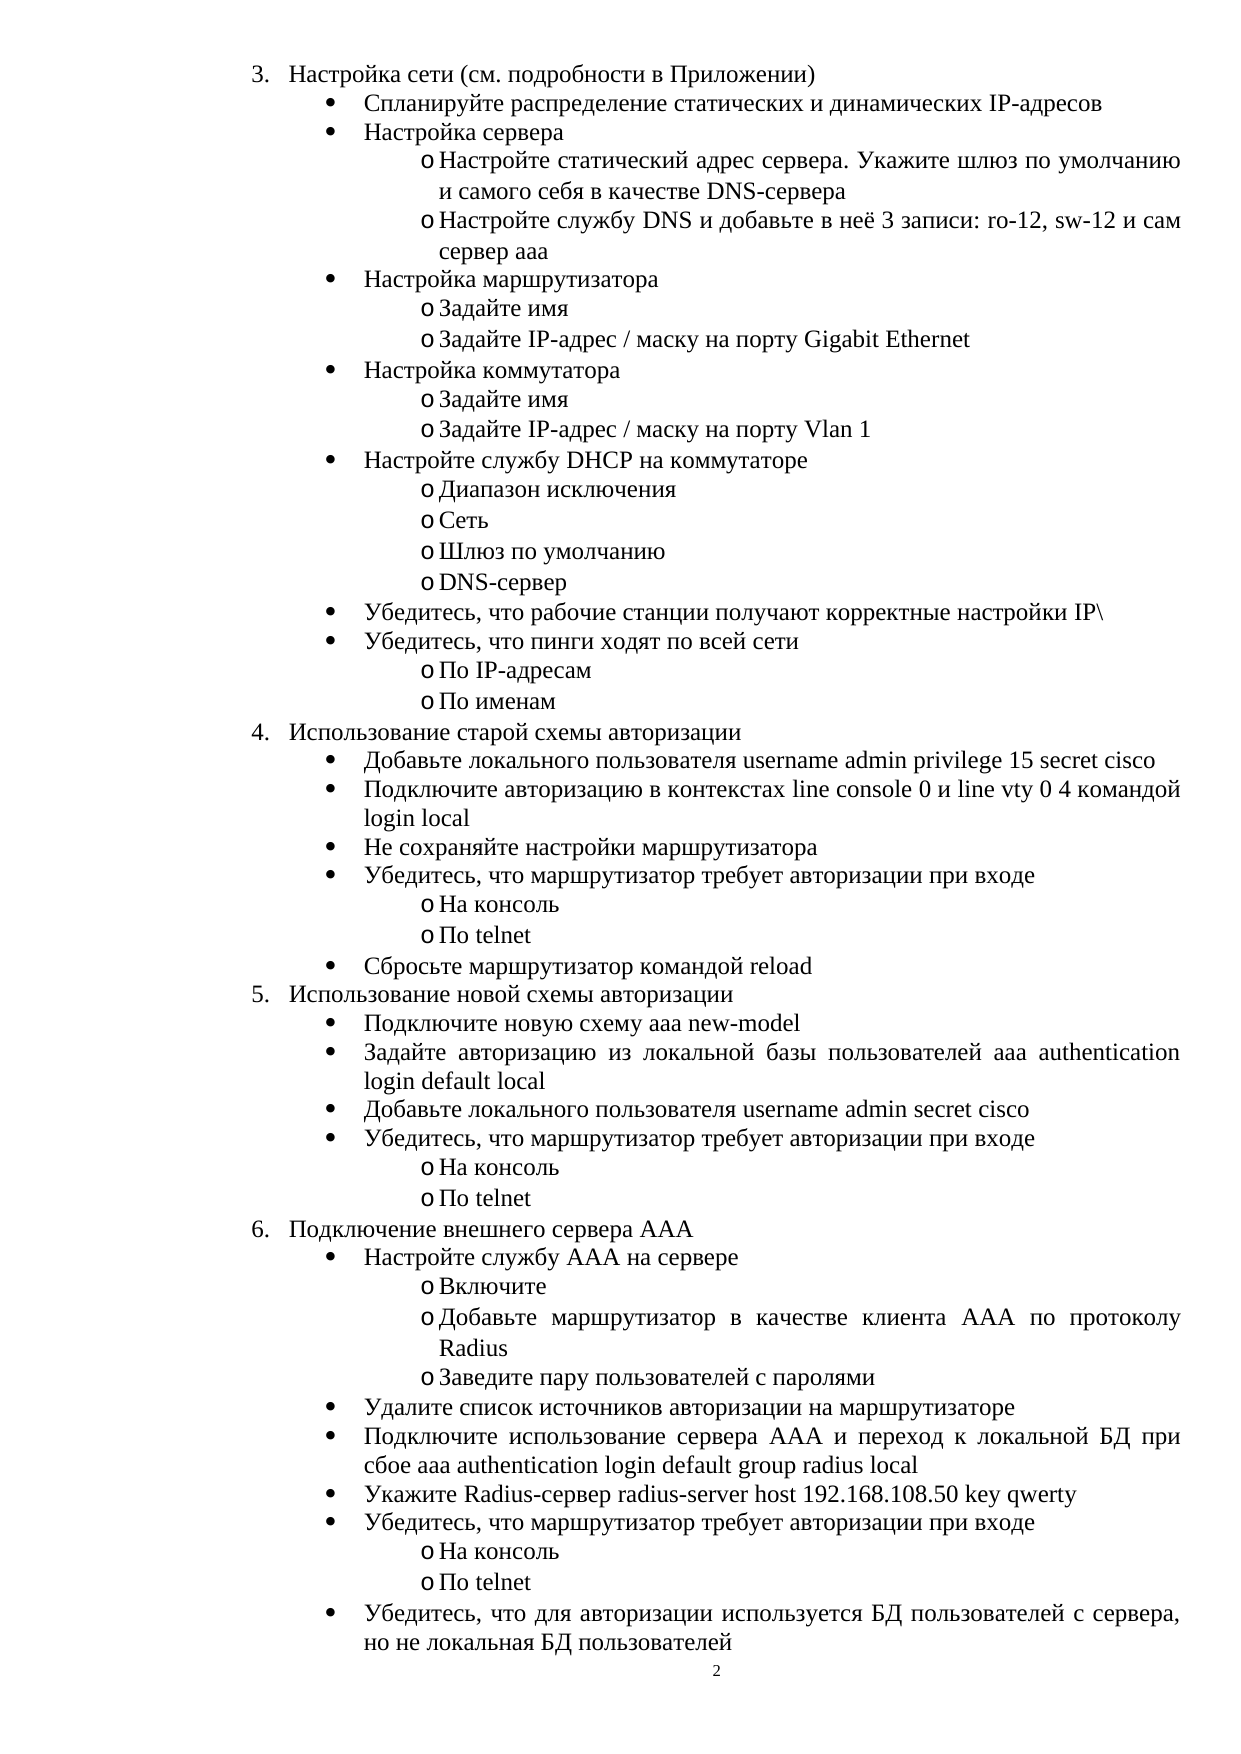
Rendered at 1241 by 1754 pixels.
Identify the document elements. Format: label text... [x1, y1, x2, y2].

list На консоль [420, 889, 1181, 920]
list По telnet [420, 920, 1181, 951]
list Задайте имя [420, 293, 1181, 324]
list Подключение внешнего сервера AAA [251, 1214, 1181, 1242]
list Настройте службу AAA на сервере [326, 1242, 1181, 1271]
list Задайте IP-адрес / маску на порту Gigabit Ethernet [420, 324, 1181, 355]
list Использование новой схемы авторизации [251, 979, 1181, 1008]
list Сеть [420, 505, 1181, 536]
list Задайте авторизацию из локальной базы пользователей aaa authentication login default local [326, 1037, 1181, 1094]
list Подключите использование сервера AAA и переход к локальной БД при сбое aaa authentication login default group radius local [326, 1421, 1181, 1479]
list На консоль [420, 1152, 1181, 1183]
list Настройте статический адрес сервера. Укажите шлюз по умолчанию и самого себя в качестве DNS-сервера [420, 145, 1181, 205]
list Задайте имя [420, 384, 1181, 414]
list Не сохраняйте настройки маршрутизатора [326, 832, 1181, 860]
list Подключите новую схему aaa new-model [326, 1008, 1181, 1037]
list Удалите список источников авторизации на маршрутизаторе [326, 1392, 1181, 1421]
list Укажите Radius-сервер radius-server host 192.168.108.50 key qwerty [326, 1479, 1181, 1507]
list На консоль [420, 1536, 1181, 1567]
list Убедитесь, что маршрутизатор требует авторизации при входе [326, 1123, 1181, 1152]
list Включите [420, 1271, 1181, 1302]
list Настройка сети (см. подробности в Приложении) [251, 59, 1181, 88]
list Добавьте маршрутизатор в качестве клиента AAA по протоколу Radius [420, 1302, 1181, 1362]
list Убедитесь, что пинги ходят по всей сети [326, 626, 1181, 655]
list Настройте службу DHCP на коммутаторе [326, 445, 1181, 474]
list По IP-адресам [420, 655, 1181, 686]
list Убедитесь, что рабочие станции получают корректные настройки IP\ [326, 597, 1181, 626]
list Настройка сервера [326, 117, 1181, 145]
list Использование старой схемы авторизации [251, 717, 1181, 745]
list Настройте службу DNS и добавьте в неё 3 записи: ro-12, sw-12 и сам сервер aaa [420, 205, 1181, 264]
list Подключите авторизацию в контекстах line console 0 и line vty 0 4 командой login local [326, 774, 1181, 832]
list Убедитесь, что для авторизации используется БД пользователей с сервера, но не локальная БД пользователей [326, 1598, 1181, 1655]
list Сбросьте маршрутизатор командой reload [326, 951, 1181, 979]
list Задайте IP-адрес / маску на порту Vlan 1 [420, 414, 1181, 445]
list Шлюз по умолчанию [420, 536, 1181, 567]
list По telnet [420, 1183, 1181, 1214]
list Диапазон исключения [420, 474, 1181, 505]
list Спланируйте распределение статических и динамических IP-адресов [326, 88, 1181, 117]
list Добавьте локального пользователя username admin secret cisco [326, 1094, 1181, 1123]
list По telnet [420, 1567, 1181, 1598]
list Настройка маршрутизатора [326, 264, 1181, 293]
list Заведите пару пользователей с паролями [420, 1362, 1181, 1392]
list Убедитесь, что маршрутизатор требует авторизации при входе [326, 860, 1181, 889]
list Настройка коммутатора [326, 355, 1181, 384]
list По именам [420, 686, 1181, 717]
list Убедитесь, что маршрутизатор требует авторизации при входе [326, 1507, 1181, 1536]
list Добавьте локального пользователя username admin privilege 15 secret cisco [326, 745, 1181, 774]
list DNS-сервер [420, 567, 1181, 597]
